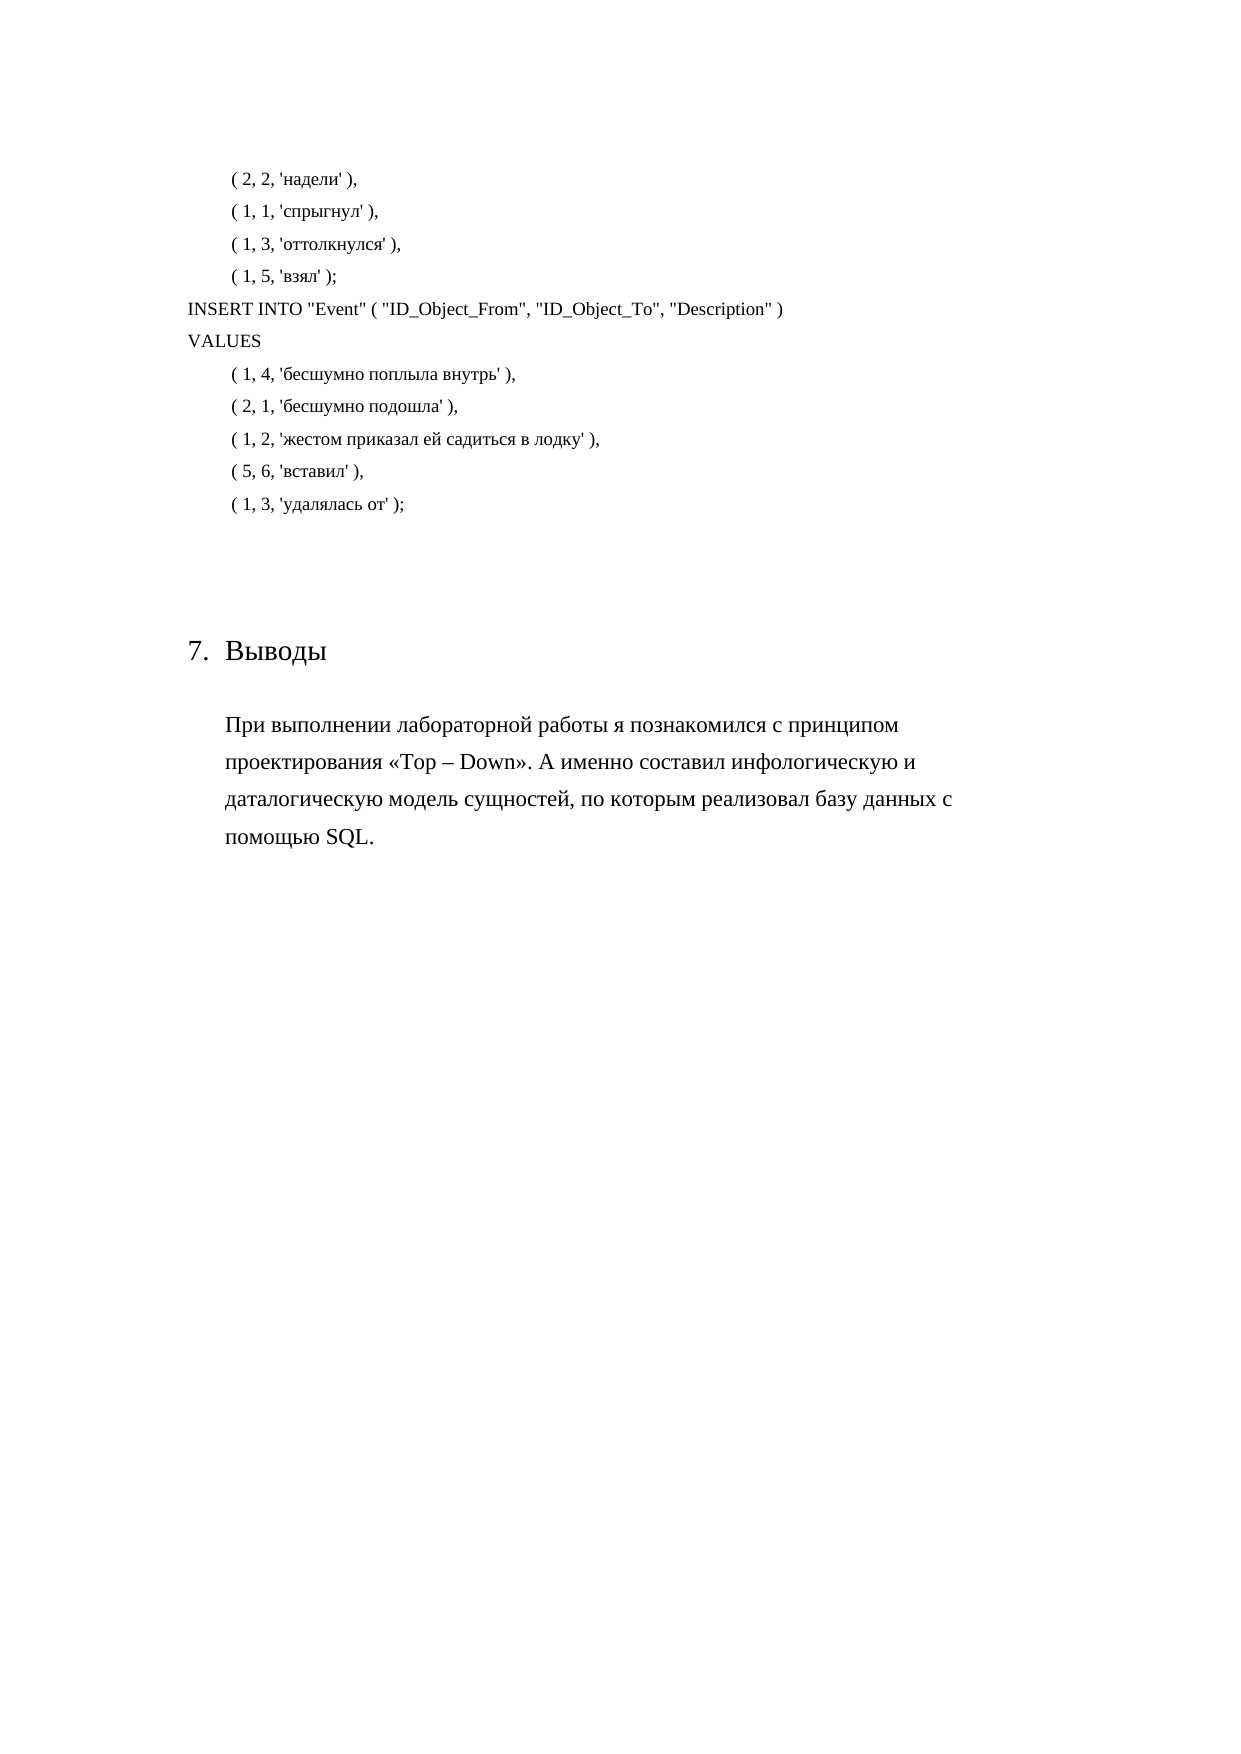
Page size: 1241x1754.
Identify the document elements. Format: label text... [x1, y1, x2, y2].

text ( 1, 3, 'оттолкнулся' ), [187, 227, 1053, 259]
text ( 1, 5, 'взял' ); [187, 259, 1053, 292]
text INSERT INTO "Event" ( "ID_Object_From", "ID_Object_To", "Description" ) [187, 292, 1053, 324]
list Выводы [187, 617, 1053, 682]
text При выполнении лабораторной работы я познакомился с принципом проектирования «Top – Down». А именно составил инфологическую и даталогическую модель сущностей, по которым реализовал базу данных с помощью SQL. [225, 708, 1053, 852]
text ( 5, 6, 'вставил' ), [187, 454, 1053, 487]
text ( 1, 1, 'спрыгнул' ), [187, 194, 1053, 227]
text ( 1, 4, 'бесшумно поплыла внутрь' ), [187, 357, 1053, 389]
text ( 2, 1, 'бесшумно подошла' ), [187, 389, 1053, 422]
text VALUES [187, 324, 1053, 357]
text ( 2, 2, 'надели' ), [187, 162, 1053, 194]
text ( 1, 3, 'удалялась от' ); [187, 487, 1053, 519]
text ( 1, 2, 'жестом приказал ей садиться в лодку' ), [187, 422, 1053, 454]
